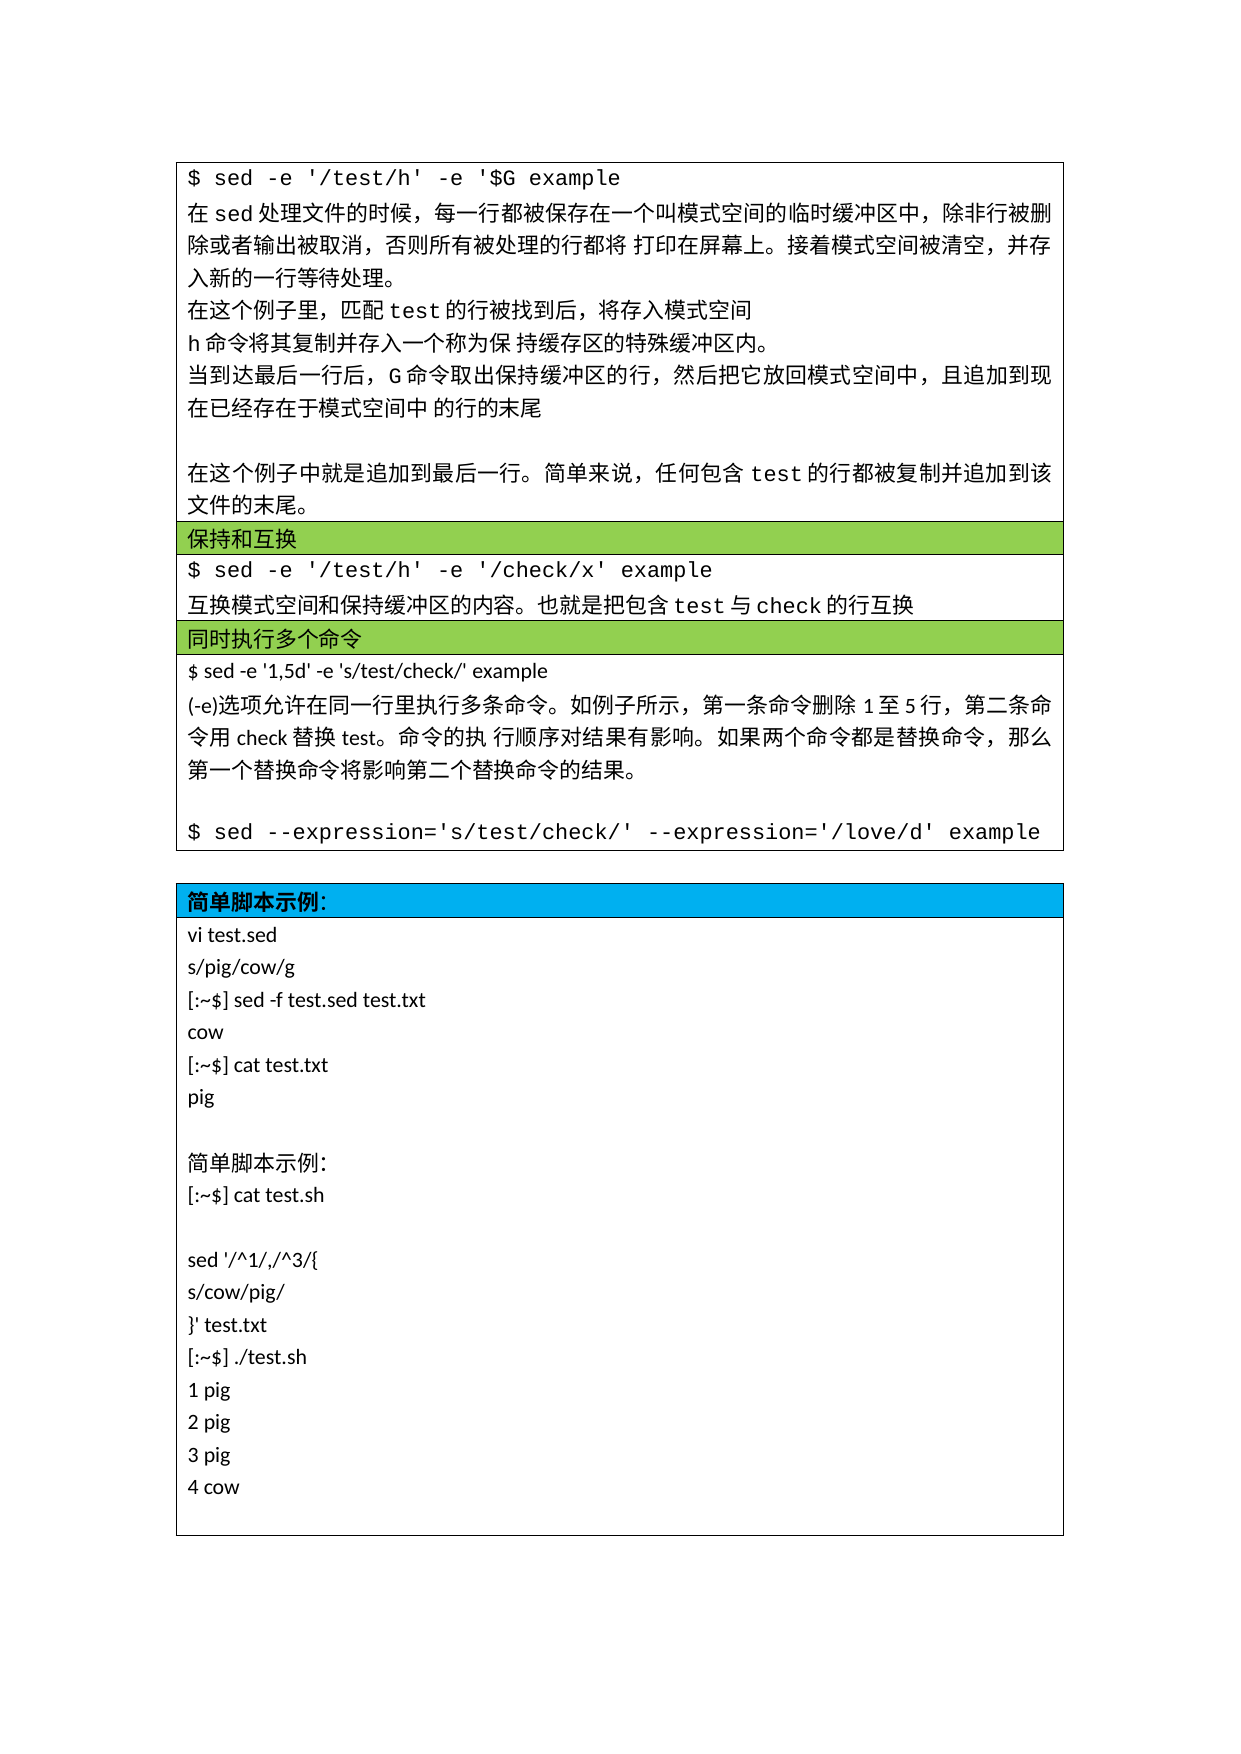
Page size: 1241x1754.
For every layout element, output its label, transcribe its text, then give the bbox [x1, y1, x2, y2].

table_cell vi test.sed s/pig/cow/g [:~$] sed -f test.sed test.txt cow [:~$] cat test.txt pig 简单脚本示例： [:~$] cat test.sh sed '/^1/,/^3/{ s/cow/pig/ }' test.txt [:~$] ./test.sh 1 pig 2 pig 3 pig 4 cow [177, 918, 1063, 1535]
table_cell 保持和互换 [177, 522, 1063, 554]
table_header 简单脚本示例： [177, 884, 1063, 917]
table_cell 同时执行多个命令 [177, 621, 1063, 654]
table_cell $ sed -e '/test/h' -e '/check/x' example 互换模式空间和保持缓冲区的内容。也就是把包含test与check的行互换 [177, 555, 1063, 620]
table_cell $ sed -e '1,5d' -e 's/test/check/' example (-e)选项允许在同一行里执行多条命令。如例子所示，第一条命令删除1至5行，第二条命令用check替换test。命令的执 行顺序对结果有影响。如果两个命令都是替换命令，那么第一个替换命令将影响第二个替换命令的结果。 $ sed --expression='s/test/check/' --expression='/love/d' example [177, 655, 1063, 850]
